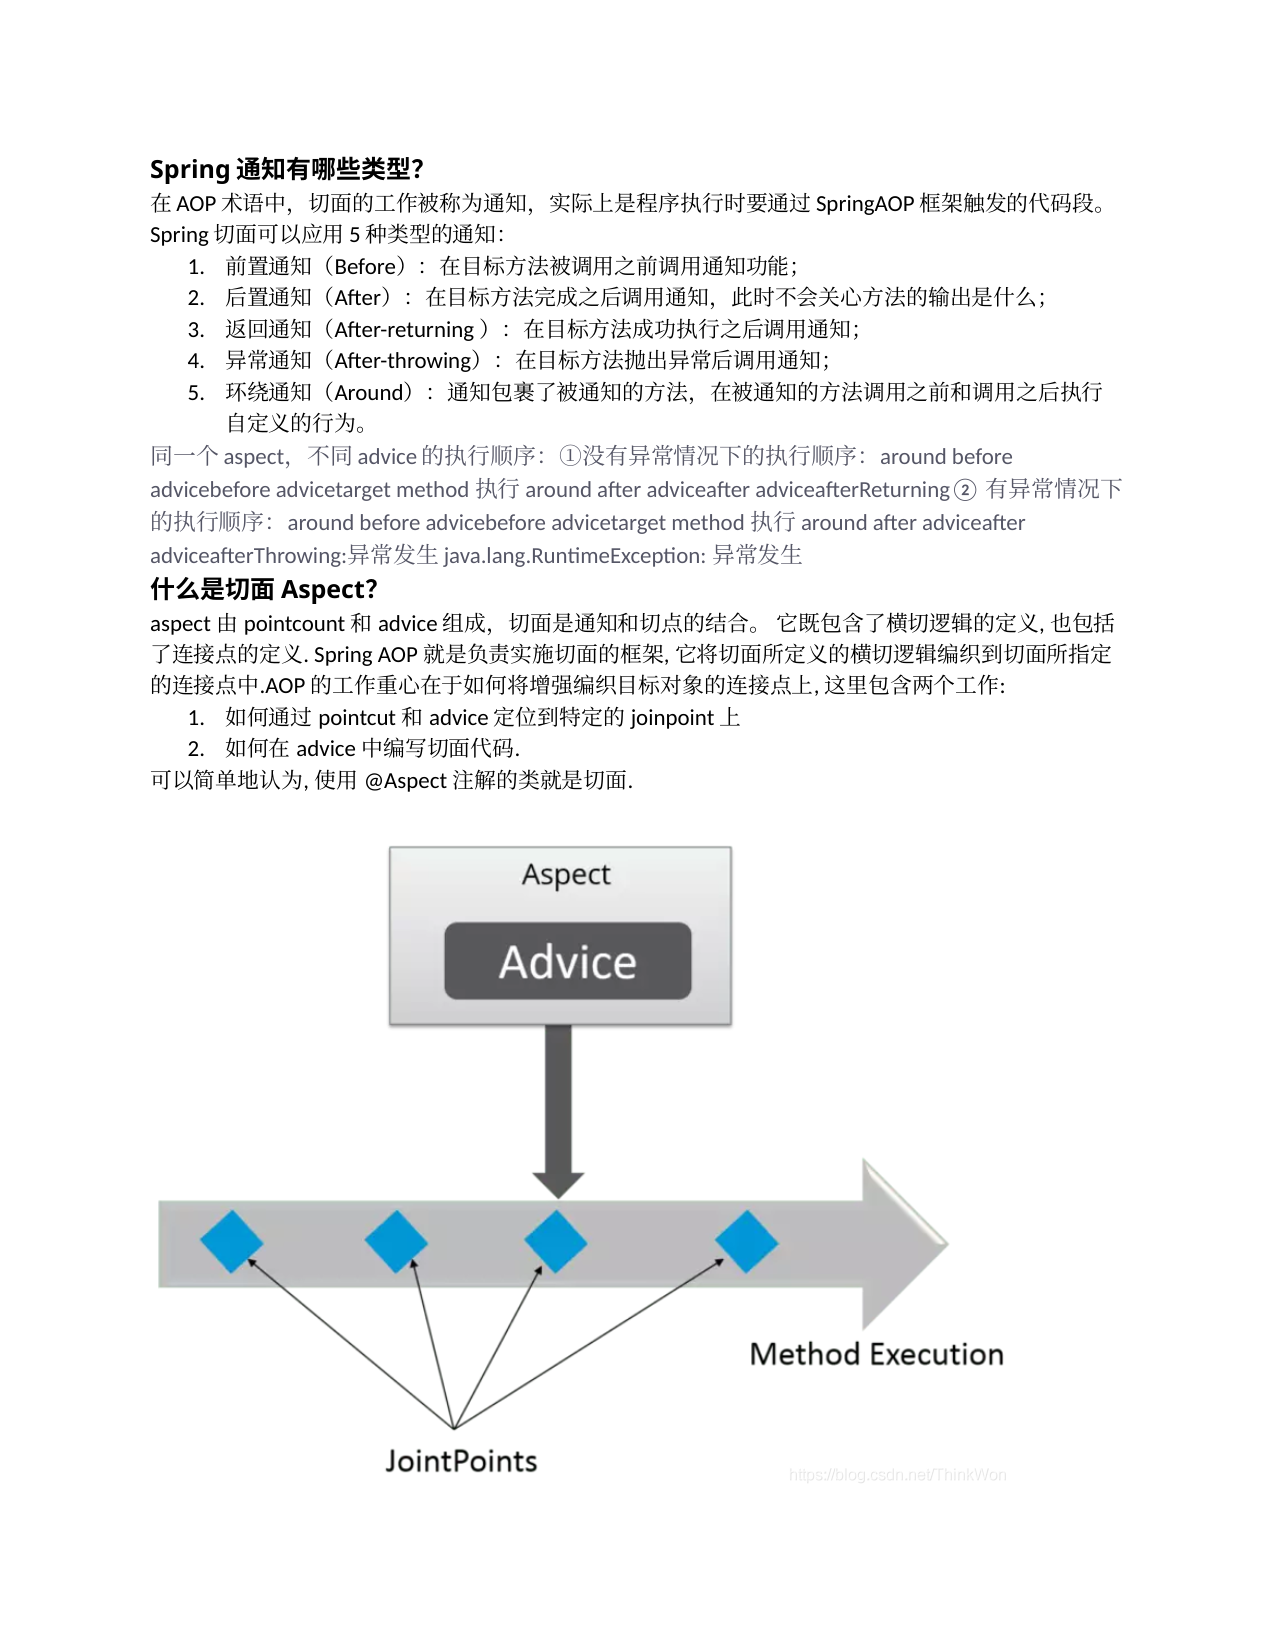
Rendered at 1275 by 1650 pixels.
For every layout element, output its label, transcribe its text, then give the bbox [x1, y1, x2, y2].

text Spring切面可以应用5种类型的通知： [150, 218, 1125, 249]
list 前置通知（Before）：在目标方法被调用之前调用通知功能； [187, 249, 1125, 281]
list 异常通知（After-throwing）：在目标方法抛出异常后调用通知； [187, 343, 1125, 375]
list 环绕通知（Around）：通知包裹了被通知的方法，在被通知的方法调用之前和调用之后执行自定义的行为。 [187, 375, 1125, 438]
text 可以简单地认为, 使用 @Aspect 注解的类就是切面. [150, 763, 1125, 794]
list 如何通过 pointcut 和 advice 定位到特定的 joinpoint 上 [187, 700, 1125, 732]
picture [150, 822, 1014, 1493]
list 后置通知（After）：在目标方法完成之后调用通知，此时不会关心方法的输出是什么； [187, 281, 1125, 312]
text 同一个aspect，不同advice的执行顺序：①没有异常情况下的执行顺序：around before advicebefore advicetarget method 执行around after adviceafter adviceafterReturning②有异常情况下的执行顺序：around before advicebefore advicetarget method 执行around after adviceafter adviceafterThrowing:异常发生java.lang.RuntimeException: 异常发生 [150, 438, 1125, 569]
text aspect 由 pointcount 和 advice 组成，切面是通知和切点的结合。 它既包含了横切逻辑的定义, 也包括了连接点的定义. Spring AOP 就是负责实施切面的框架, 它将切面所定义的横切逻辑编织到切面所指定的连接点中.AOP 的工作重心在于如何将增强编织目标对象的连接点上, 这里包含两个工作: [150, 606, 1125, 700]
list 如何在 advice 中编写切面代码. [187, 732, 1125, 763]
text 在AOP术语中，切面的工作被称为通知，实际上是程序执行时要通过SpringAOP框架触发的代码段。 [150, 186, 1125, 218]
list 返回通知（After-returning ）：在目标方法成功执行之后调用通知； [187, 312, 1125, 343]
